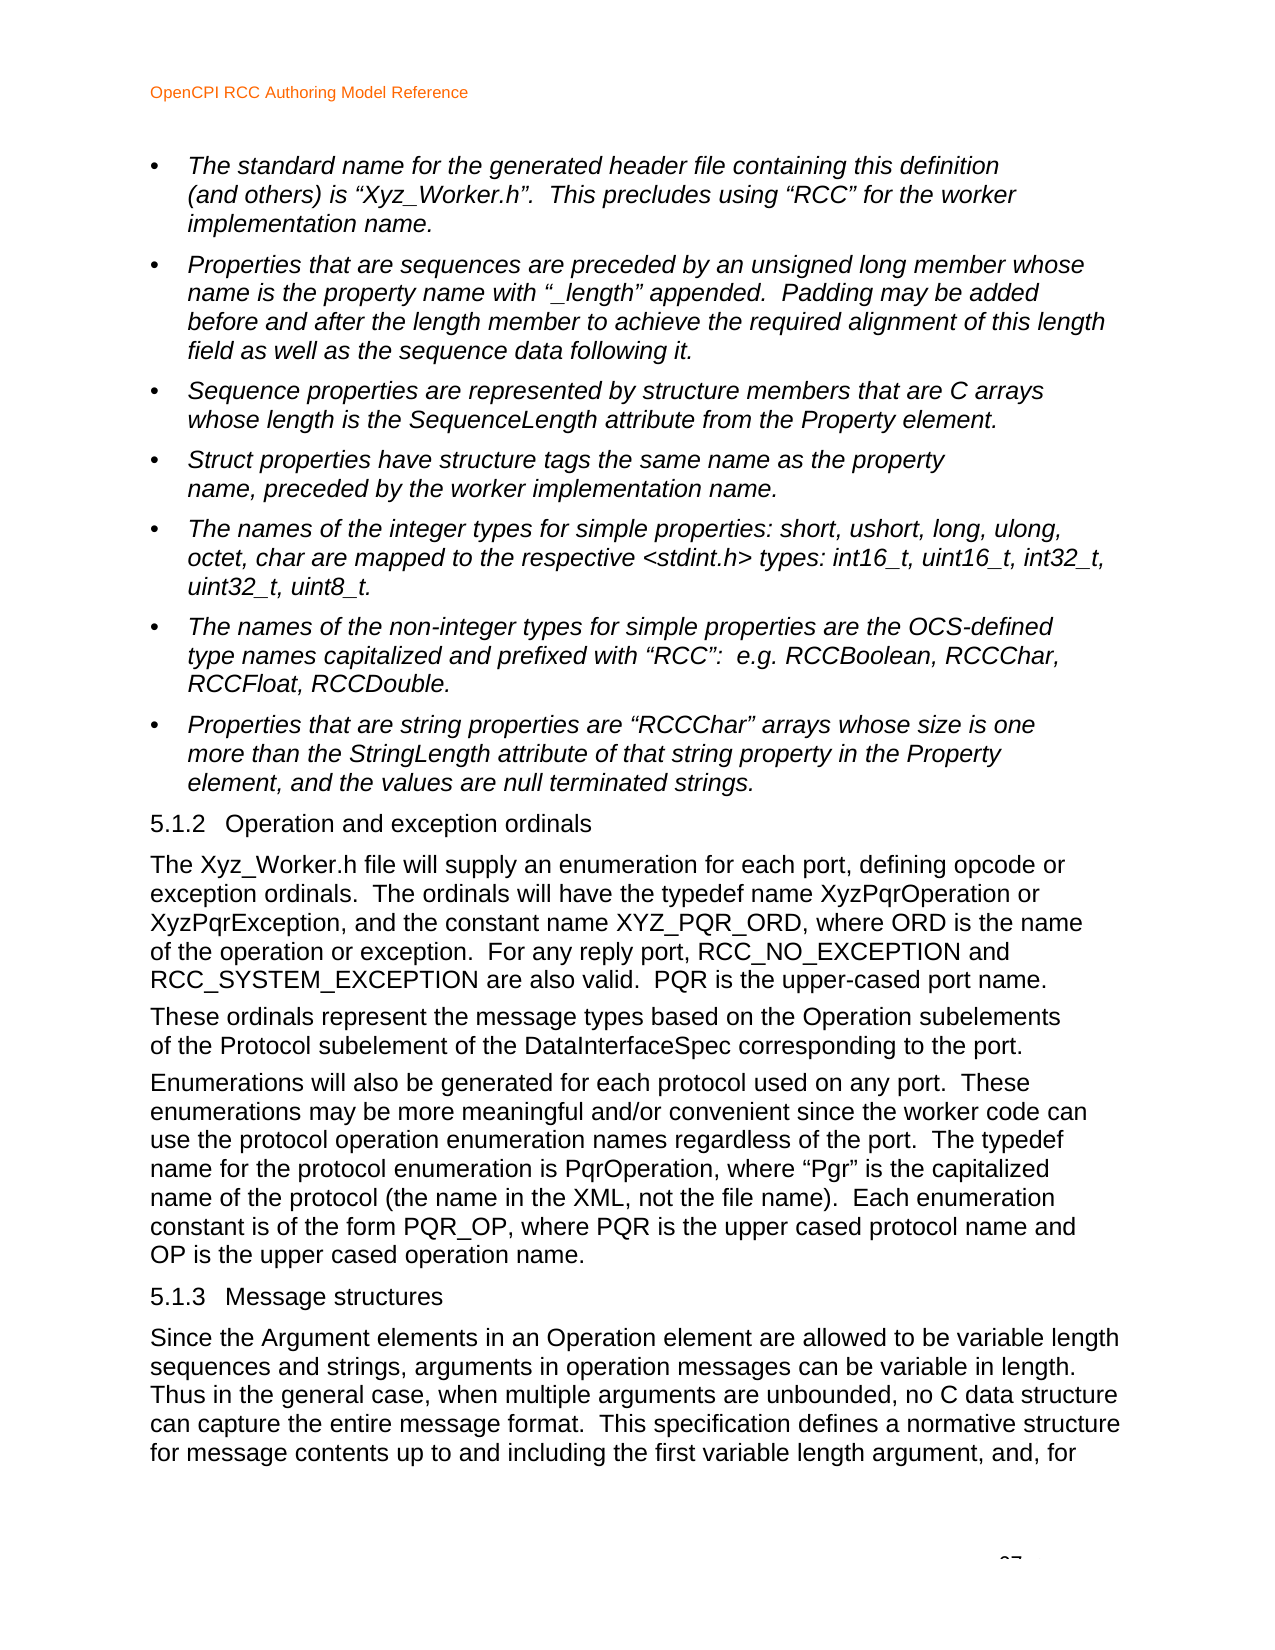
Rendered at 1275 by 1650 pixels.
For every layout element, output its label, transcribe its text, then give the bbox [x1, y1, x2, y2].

list Operation and exception ordinals [150, 809, 1133, 838]
list Properties that are string properties are “RCCChar” arrays whose size is one more than the StringLength attribute of that string property in the Property element, and the values are null terminated strings. [150, 710, 1099, 797]
list Properties that are sequences are preceded by an unsigned long member whose name is the property name with “_length” appended. Padding may be added before and after the length member to achieve the required alignment of this length field as well as the sequence data following it. [150, 249, 1116, 364]
text Since the Argument elements in an Operation element are allowed to be variable length sequences and strings, arguments in operation messages can be variable in length. Thus in the general case, when multiple arguments are unbounded, no C data structure can capture the entire message format. This specification defines a normative structure for message contents up to and including the first variable length argument, and, for [150, 1323, 1127, 1467]
text The Xyz_Worker.h file will supply an enumeration for each port, defining opcode or exception ordinals. The ordinals will have the typedef name XyzPqrOperation or XyzPqrException, and the constant name XYZ_PQR_ORD, where ORD is the name of the operation or exception. For any reply port, RCC_NO_EXCEPTION and RCC_SYSTEM_EXCEPTION are also valid. PQR is the upper-cased port name. [150, 850, 1110, 994]
list The names of the integer types for simple properties: short, ushort, long, ulong, octet, char are mapped to the respective <stdint.h> types: int16_t, uint16_t, int32_t, uint32_t, uint8_t. [150, 514, 1106, 600]
list Sequence properties are represented by structure members that are C arrays whose length is the SequenceLength attribute from the Property element. [150, 376, 1123, 434]
list Struct properties have structure tags the same name as the property name, preceded by the worker implementation name. [150, 445, 1020, 503]
list The names of the non-integer types for simple properties are the OCS-defined type names capitalized and prefixed with “RCC”: e.g. RCCBoolean, RCCChar, RCCFloat, RCCDouble. [150, 612, 1106, 698]
list Message structures [150, 1281, 1133, 1310]
text These ordinals represent the message types based on the Operation subelements of the Protocol subelement of the DataInterfaceSpec corresponding to the port. [150, 1002, 1088, 1060]
list The standard name for the generated header file containing this definition (and others) is “Xyz_Worker.h”. This precludes using “RCC” for the worker implementation name. [150, 151, 1056, 237]
text Enumerations will also be generated for each protocol used on any port. These enumerations may be more meaningful and/or convenient since the worker code can use the protocol operation enumeration names regardless of the port. The typedef name for the protocol enumeration is PqrOperation, where “Pgr” is the capitalized name of the protocol (the name in the XML, not the file name). Each enumeration constant is of the form PQR_OP, where PQR is the upper cased protocol name and OP is the upper cased operation name. [150, 1068, 1119, 1269]
